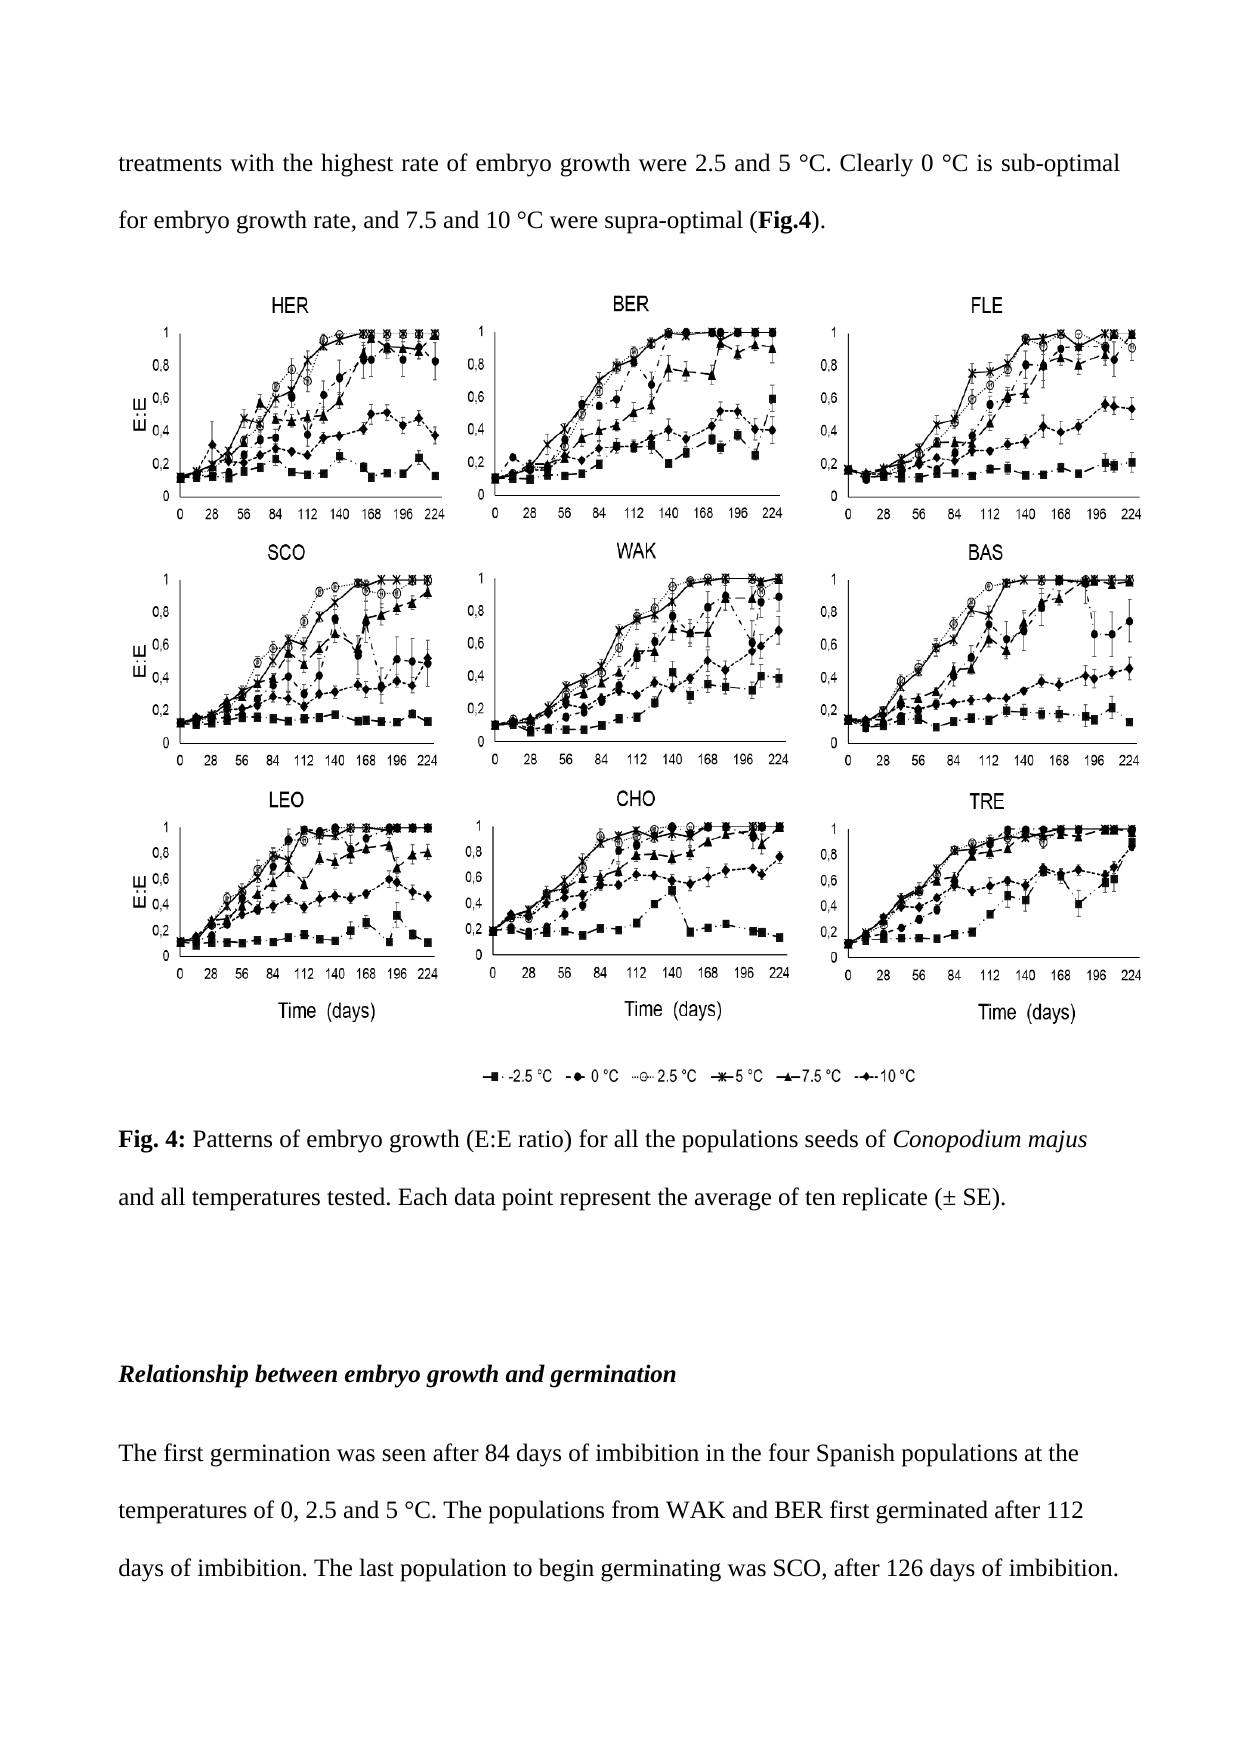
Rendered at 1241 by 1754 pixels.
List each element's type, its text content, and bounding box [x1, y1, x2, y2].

text Relationship between embryo growth and germination [118, 1359, 1122, 1388]
text Fig. 4: Patterns of embryo growth (E:E ratio) for all the populations seeds of Conopodium majus and all temperatures tested. Each data point represent the average of ten replicate (± SE). [118, 1124, 1122, 1211]
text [118, 148, 1122, 234]
picture [118, 283, 1159, 1104]
text The first germination was seen after 84 days of imbibition in the four Spanish populations at the temperatures of 0, 2.5 and 5 °C. The populations from WAK and BER first germinated after 112 days of imbibition. The last population to begin germinating was SCO, after 126 days of imbibition. [118, 1438, 1122, 1582]
